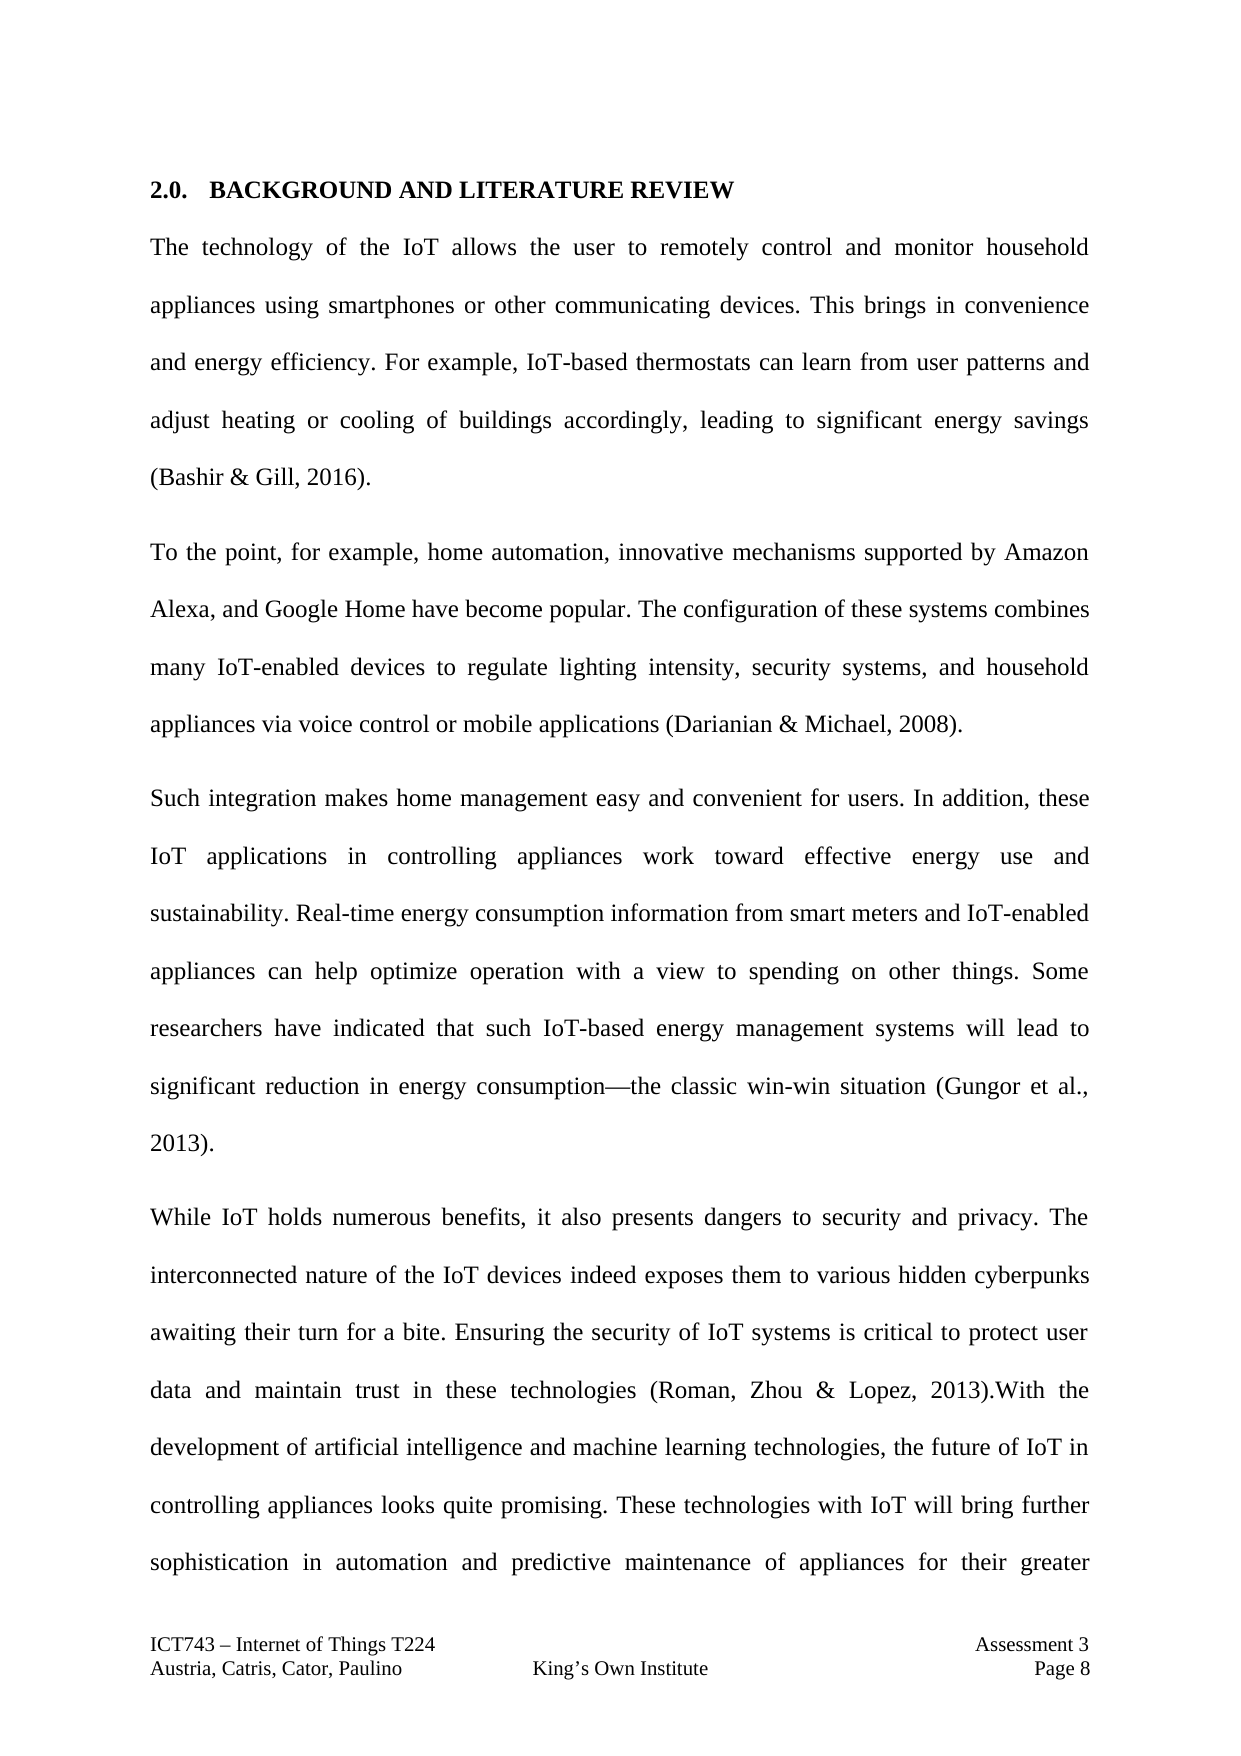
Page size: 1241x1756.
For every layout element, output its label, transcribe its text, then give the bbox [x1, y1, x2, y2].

text To the point, for example, home automation, innovative mechanisms supported by Amazon Alexa, and Google Home have become popular. The configuration of these systems combines many IoT-enabled devices to regulate lighting intensity, security systems, and household appliances via voice control or mobile applications (Darianian & Michael, 2008). [150, 537, 1090, 738]
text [150, 1202, 1090, 1576]
text The technology of the IoT allows the user to remotely control and monitor household appliances using smartphones or other communicating devices. This brings in convenience and energy efficiency. For example, IoT-based thermostats can learn from user patterns and adjust heating or cooling of buildings accordingly, leading to significant energy savings (Bashir & Gill, 2016). [150, 232, 1090, 491]
subtitle BACKGROUND AND LITERATURE REVIEW [150, 175, 1090, 204]
text Such integration makes home management easy and convenient for users. In addition, these IoT applications in controlling appliances work toward effective energy use and sustainability. Real-time energy consumption information from smart meters and IoT-enabled appliances can help optimize operation with a view to spending on other things. Some researchers have indicated that such IoT-based energy management systems will lead to significant reduction in energy consumption—the classic win-win situation (Gungor et al., 2013). [150, 783, 1090, 1157]
